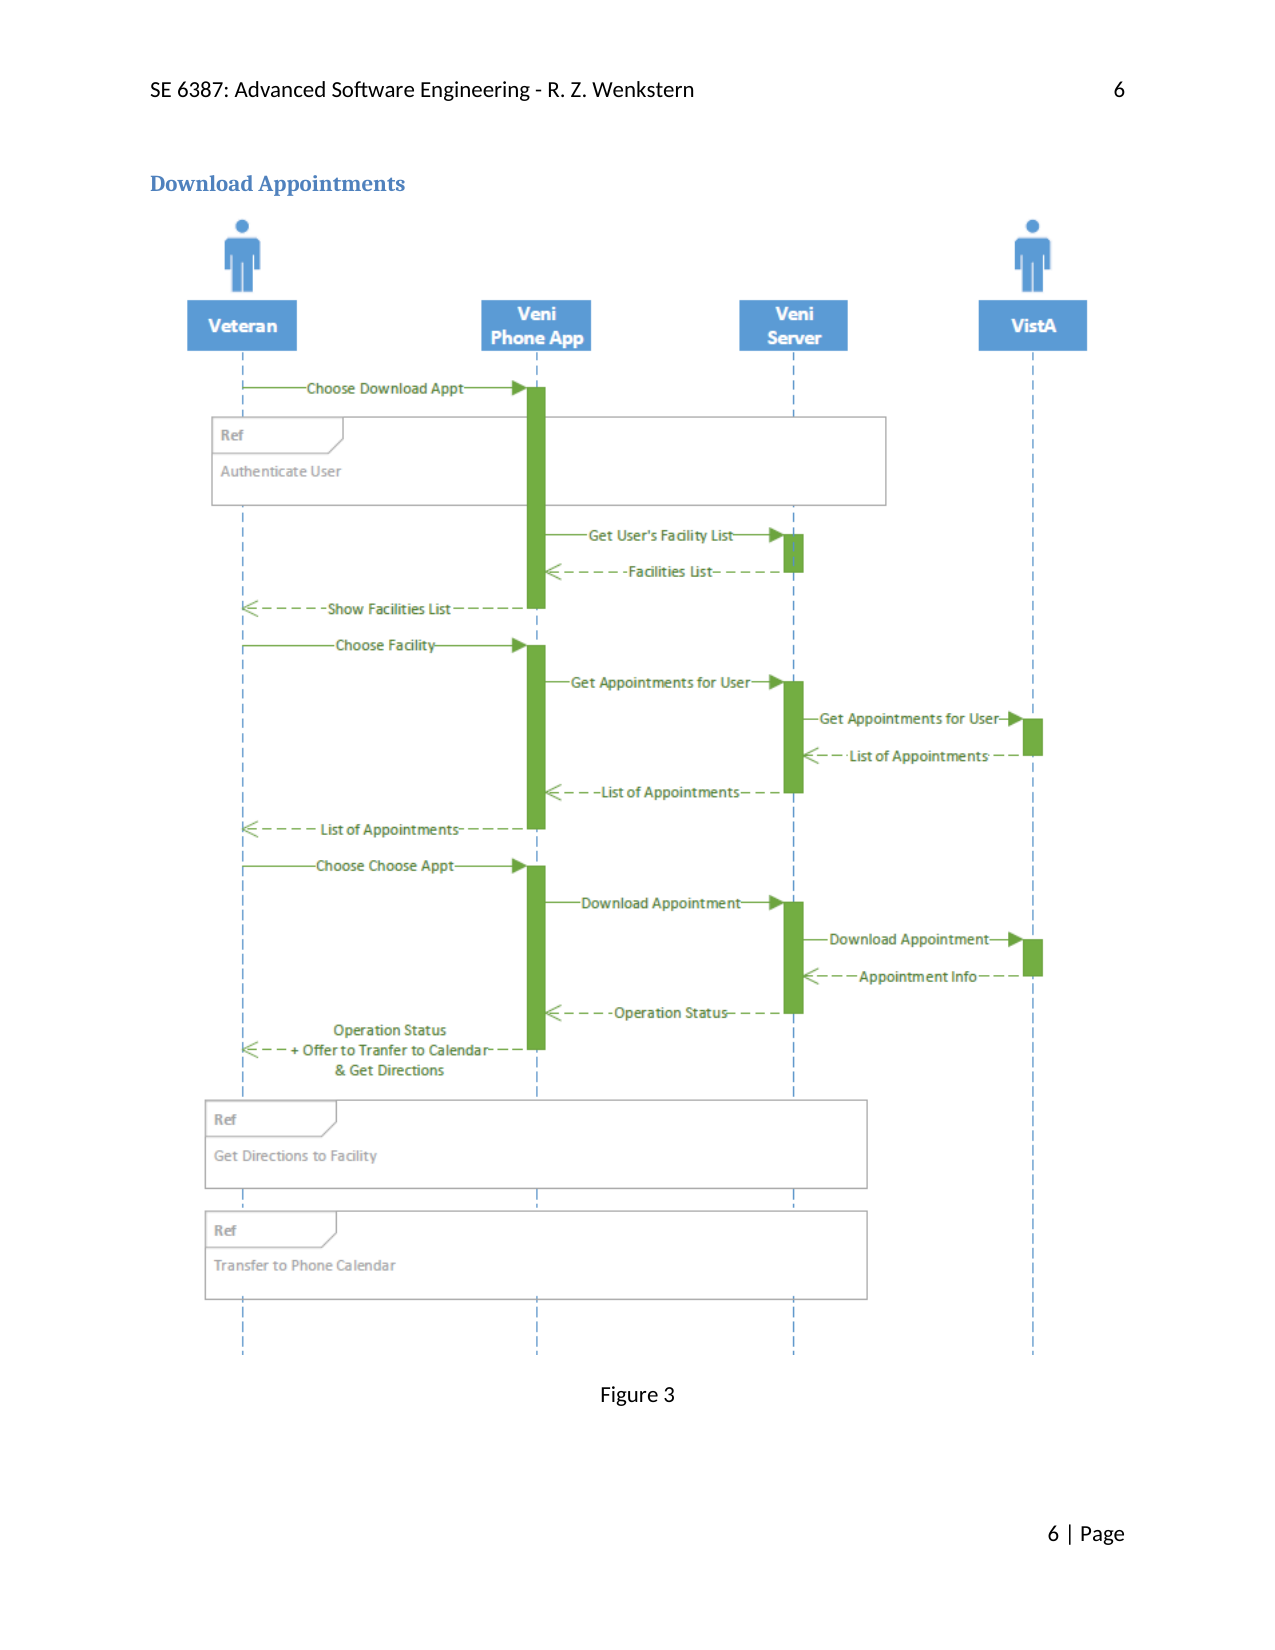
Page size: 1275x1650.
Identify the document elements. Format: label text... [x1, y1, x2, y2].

picture [150, 201, 1125, 1355]
text Figure 3 [150, 1380, 1125, 1408]
subtitle Download Appointments [150, 171, 1125, 197]
